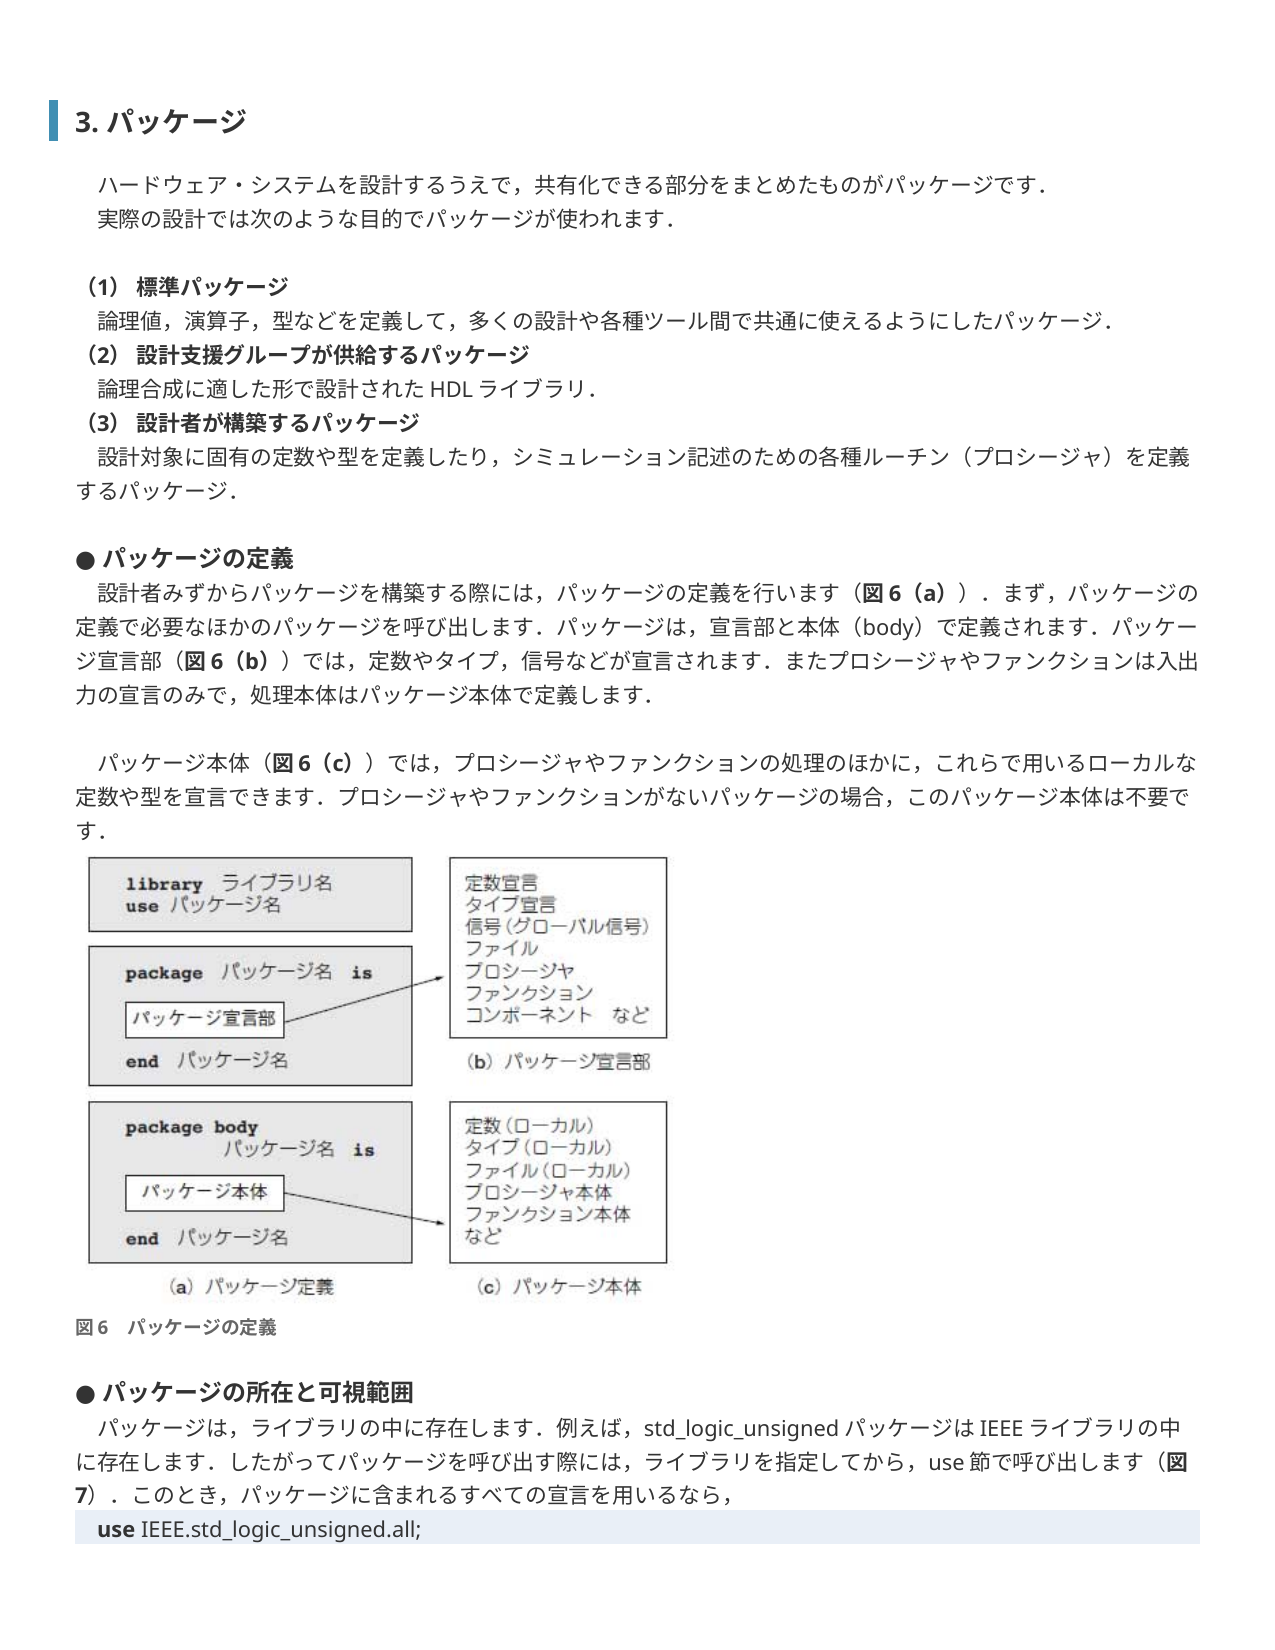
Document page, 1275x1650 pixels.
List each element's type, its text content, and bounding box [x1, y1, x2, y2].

text ● パッケージの定義 設計者みずからパッケージを構築する際には，パッケージの定義を行います（図6（a））．まず，パッケージの定義で必要なほかのパッケージを呼び出します．パッケージは，宣言部と本体（body）で定義されます．パッケージ宣言部（図6（b））では，定数やタイプ，信号などが宣言されます．またプロシージャやファンクションは入出力の宣言のみで，処理本体はパッケージ本体で定義します． [75, 539, 1200, 744]
picture [75, 845, 677, 1306]
text use IEEE.std_logic_unsigned.all; [75, 1510, 1200, 1544]
subtitle 3. パッケージ [58, 100, 1200, 141]
text ● パッケージの所在と可視範囲 パッケージは，ライブラリの中に存在します．例えば，std_logic_unsignedパッケージはIEEEライブラリの中に存在します．したがってパッケージを呼び出す際には，ライブラリを指定してから，use節で呼び出します（図7）．このとき，パッケージに含まれるすべての宣言を用いるなら， [75, 1373, 1200, 1510]
text （2） 設計支援グループが供給するパッケージ 論理合成に適した形で設計されたHDLライブラリ． [75, 336, 1200, 403]
text （3） 設計者が構築するパッケージ 設計対象に固有の定数や型を定義したり，シミュレーション記述のための各種ルーチン（プロシージャ）を定義するパッケージ． [75, 403, 1200, 505]
text 実際の設計では次のような目的でパッケージが使われます． [75, 200, 1200, 268]
text パッケージ本体（図6（c））では，プロシージャやファンクションの処理のほかに，これらで用いるローカルな定数や型を宣言できます．プロシージャやファンクションがないパッケージの場合，このパッケージ本体は不要です． [75, 744, 1200, 846]
text ハードウェア・システムを設計するうえで，共有化できる部分をまとめたものがパッケージです． [75, 166, 1200, 200]
text （1） 標準パッケージ 論理値，演算子，型などを定義して，多くの設計や各種ツール間で共通に使えるようにしたパッケージ． [75, 268, 1200, 336]
